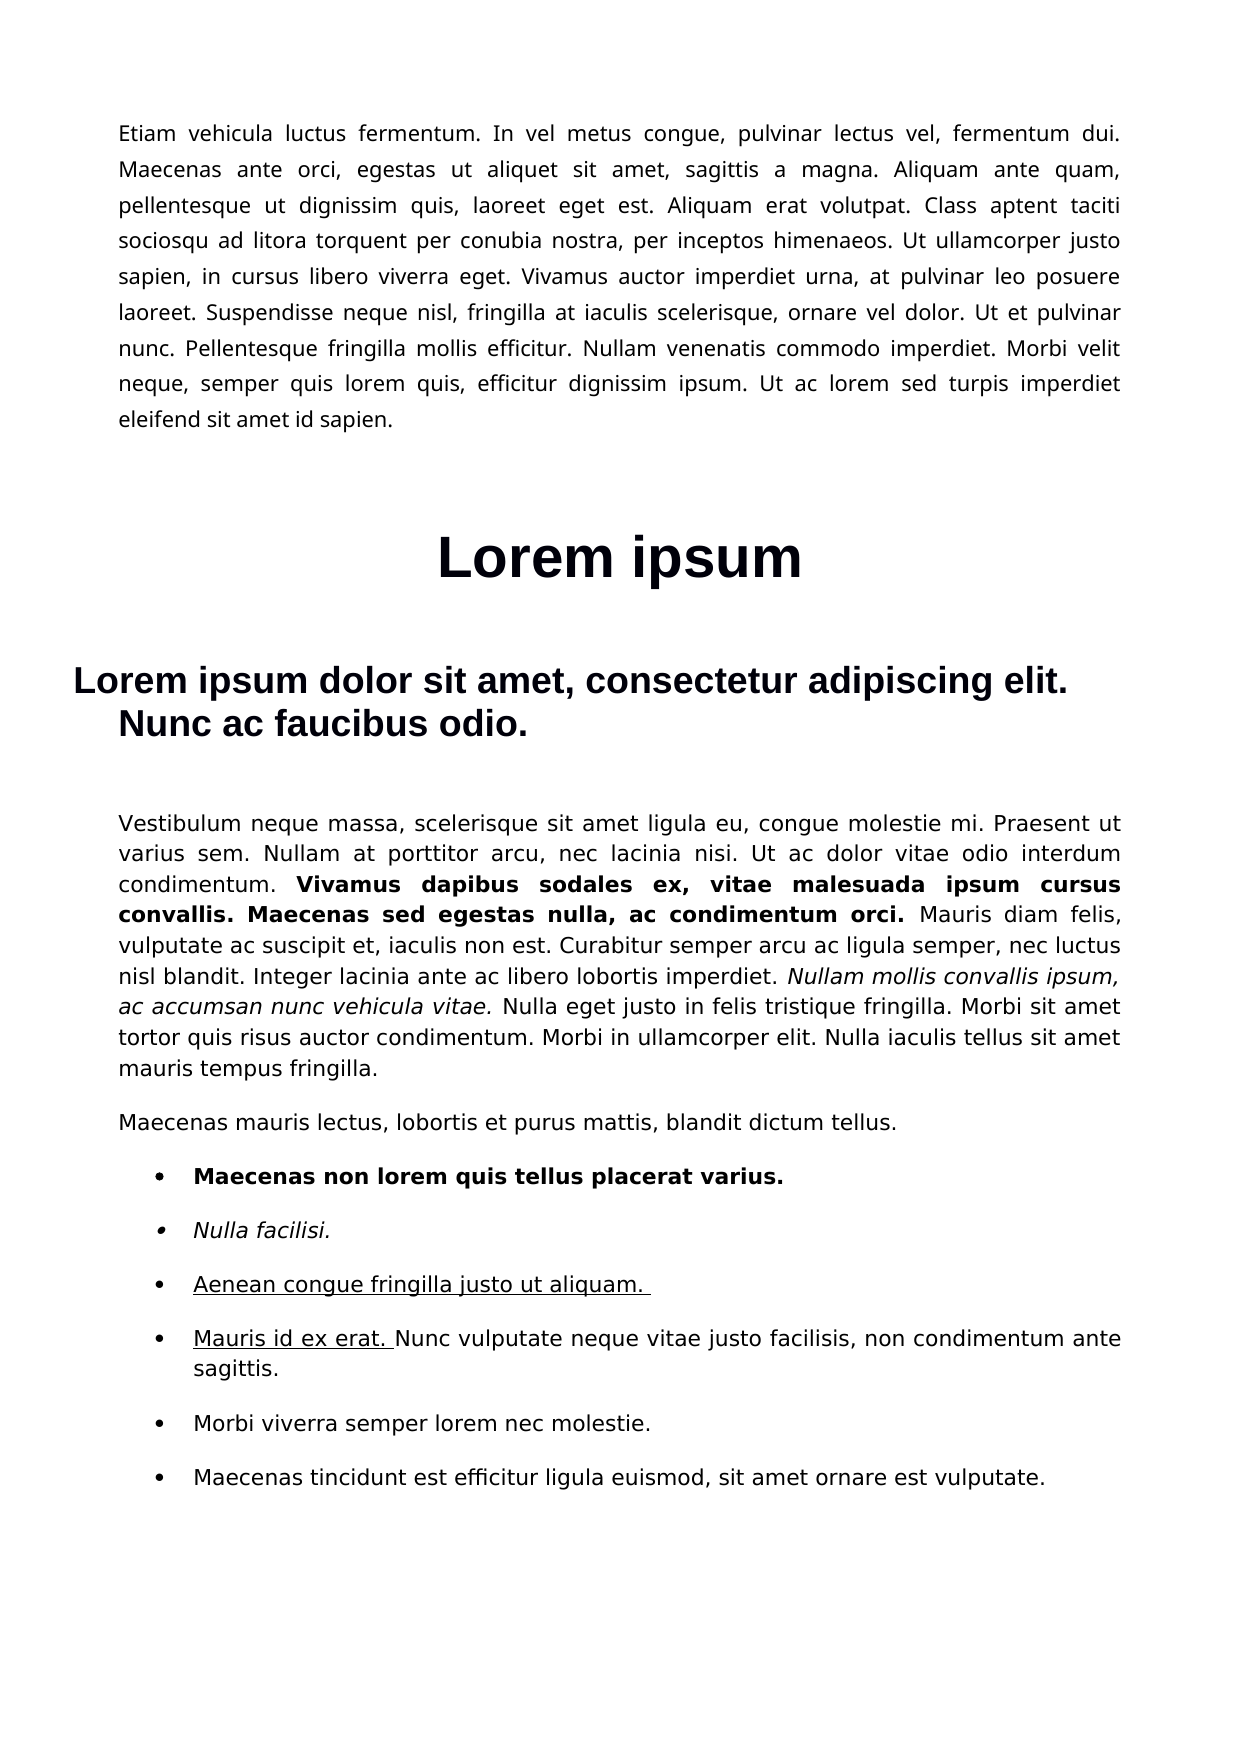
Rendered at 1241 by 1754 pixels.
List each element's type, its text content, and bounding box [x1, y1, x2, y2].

list Nulla facilisi. [156, 1218, 1122, 1243]
list Mauris id ex erat. Nunc vulputate neque vitae justo facilisis, non condimentum ante sagittis. [156, 1326, 1122, 1382]
subtitle Lorem ipsum dolor sit amet, consectetur adipiscing elit. Nunc ac faucibus odio. [73, 658, 1122, 744]
text Maecenas mauris lectus, lobortis et purus mattis, blandit dictum tellus. [118, 1110, 1122, 1135]
list Aenean congue fringilla justo ut aliquam. [156, 1272, 1122, 1297]
list Maecenas non lorem quis tellus placerat varius. [156, 1164, 1122, 1189]
text Vestibulum neque massa, scelerisque sit amet ligula eu, congue molestie mi. Praesent ut varius sem. Nullam at porttitor arcu, nec lacinia nisi. Ut ac dolor vitae odio interdum condimentum. Vivamus dapibus sodales ex, vitae malesuada ipsum cursus convallis. Maecenas sed egestas nulla, ac condimentum orci. Mauris diam felis, vulputate ac suscipit et, iaculis non est. Curabitur semper arcu ac ligula semper, nec luctus nisl blandit. Integer lacinia ante ac libero lobortis imperdiet. Nullam mollis convallis ipsum, ac accumsan nunc vehicula vitae. Nulla eget justo in felis tristique fringilla. Morbi sit amet tortor quis risus auctor condimentum. Morbi in ullamcorper elit. Nulla iaculis tellus sit amet mauris tempus fringilla. [118, 811, 1122, 1081]
list Morbi viverra semper lorem nec molestie. [156, 1411, 1122, 1436]
list Maecenas tincidunt est efficitur ligula euismod, sit amet ornare est vulputate. [156, 1465, 1122, 1490]
text Etiam vehicula luctus fermentum. In vel metus congue, pulvinar lectus vel, fermentum dui. Maecenas ante orci, egestas ut aliquet sit amet, sagittis a magna. Aliquam ante quam, pellentesque ut dignissim quis, laoreet eget est. Aliquam erat volutpat. Class aptent taciti sociosqu ad litora torquent per conubia nostra, per inceptos himenaeos. Ut ullamcorper justo sapien, in cursus libero viverra eget. Vivamus auctor imperdiet urna, at pulvinar leo posuere laoreet. Suspendisse neque nisl, fringilla at iaculis scelerisque, ornare vel dolor. Ut et pulvinar nunc. Pellentesque fringilla mollis efficitur. Nullam venenatis commodo imperdiet. Morbi velit neque, semper quis lorem quis, efficitur dignissim ipsum. Ut ac lorem sed turpis imperdiet eleifend sit amet id sapien. [118, 118, 1122, 434]
title Lorem ipsum [118, 523, 1122, 590]
